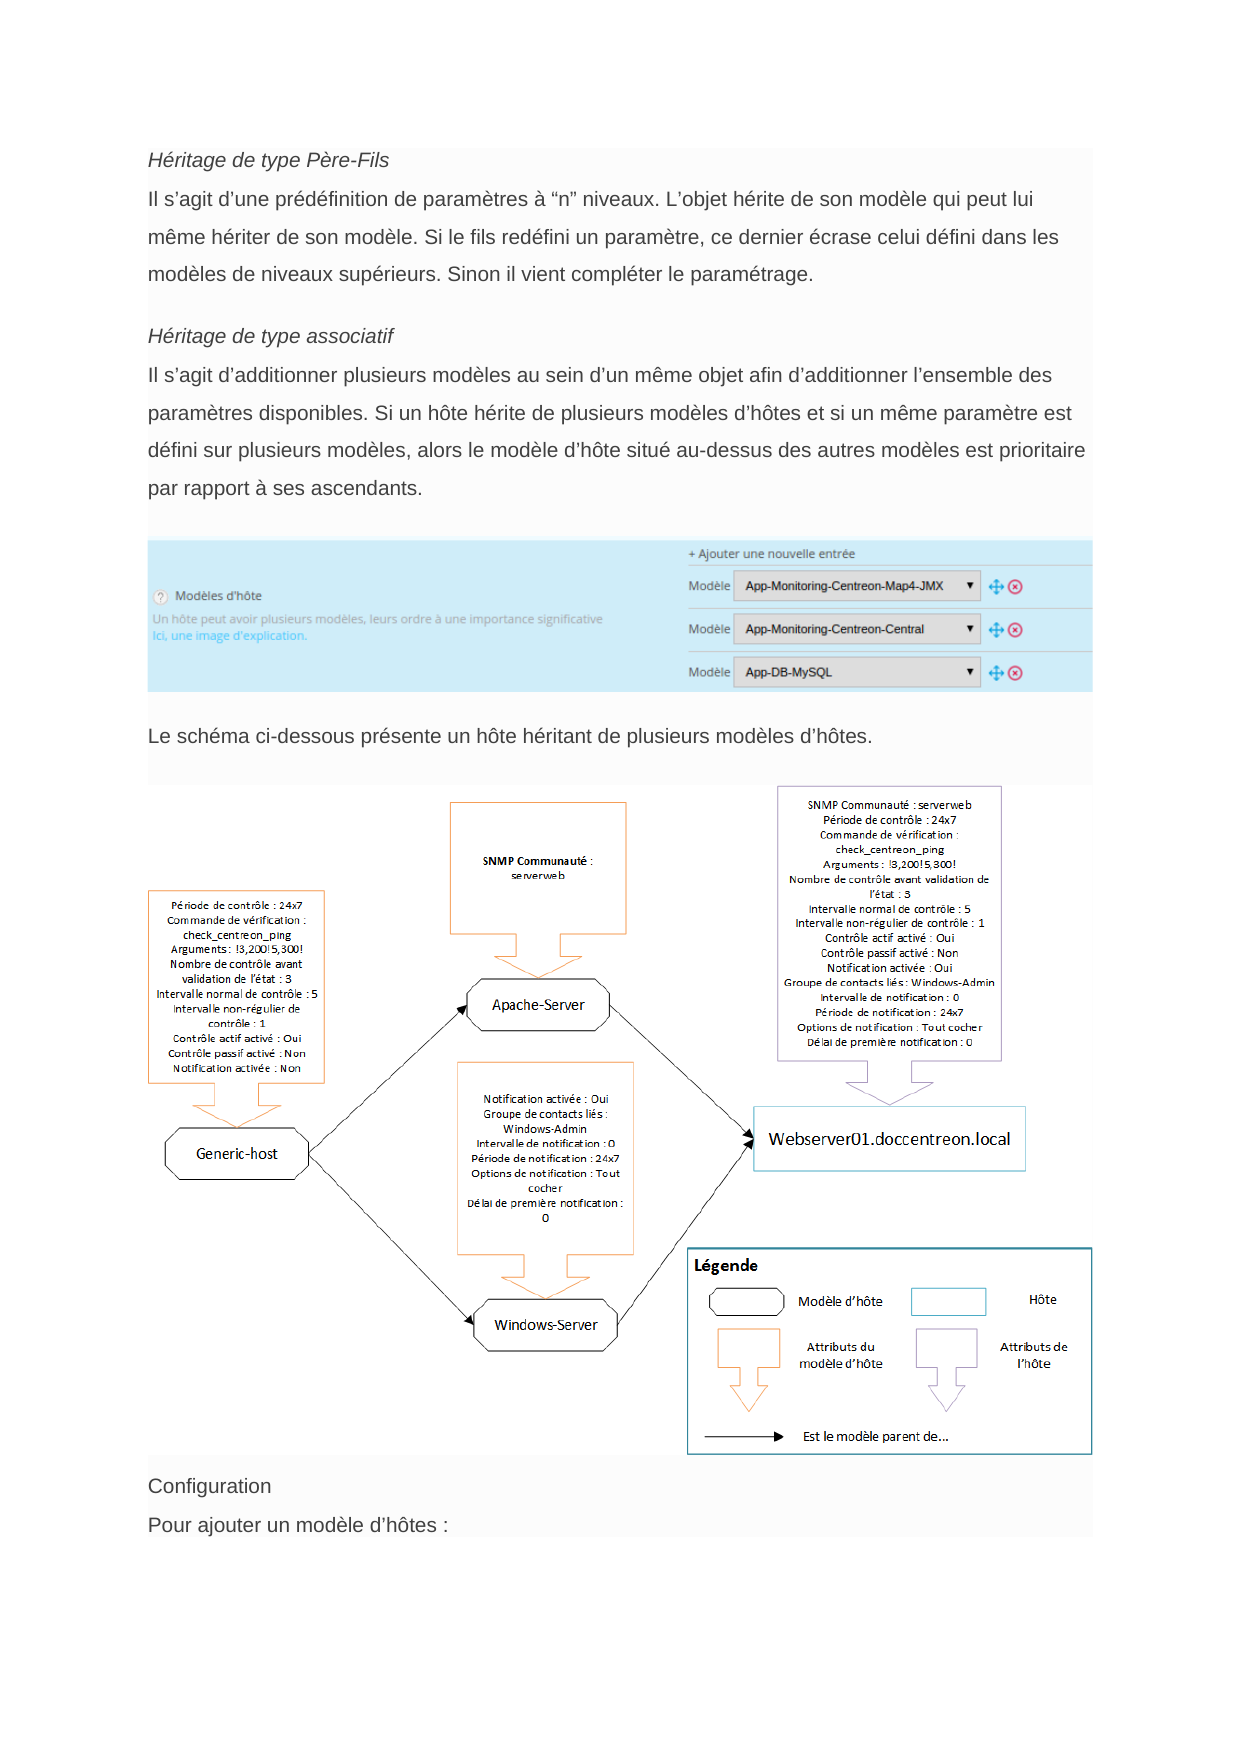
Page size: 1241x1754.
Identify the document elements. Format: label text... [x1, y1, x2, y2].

picture [147, 785, 1093, 1455]
subtitle Héritage de type associatif [148, 323, 1093, 347]
text Il s’agit d’une prédéfinition de paramètres à “n” niveaux. L’objet hérite de son modèle qui peut lui même hériter de son modèle. Si le fils redéfini un paramètre, ce dernier écrase celui défini dans les modèles de niveaux supérieurs. Sinon il vient compléter le paramétrage. [148, 173, 1093, 286]
picture [147, 536, 1093, 692]
text Il s’agit d’additionner plusieurs modèles au sein d’un même objet afin d’additionner l’ensemble des paramètres disponibles. Si un hôte hérite de plusieurs modèles d’hôtes et si un même paramètre est défini sur plusieurs modèles, alors le modèle d’hôte situé au-dessus des autres modèles est prioritaire par rapport à ses ascendants. [148, 349, 1093, 499]
subtitle Héritage de type Père-Fils [148, 148, 1093, 172]
subtitle Configuration [148, 1474, 1093, 1498]
text Le schéma ci-dessous présente un hôte héritant de plusieurs modèles d’hôtes. [148, 710, 1093, 748]
text Pour ajouter un modèle d’hôtes : [148, 1500, 1093, 1537]
